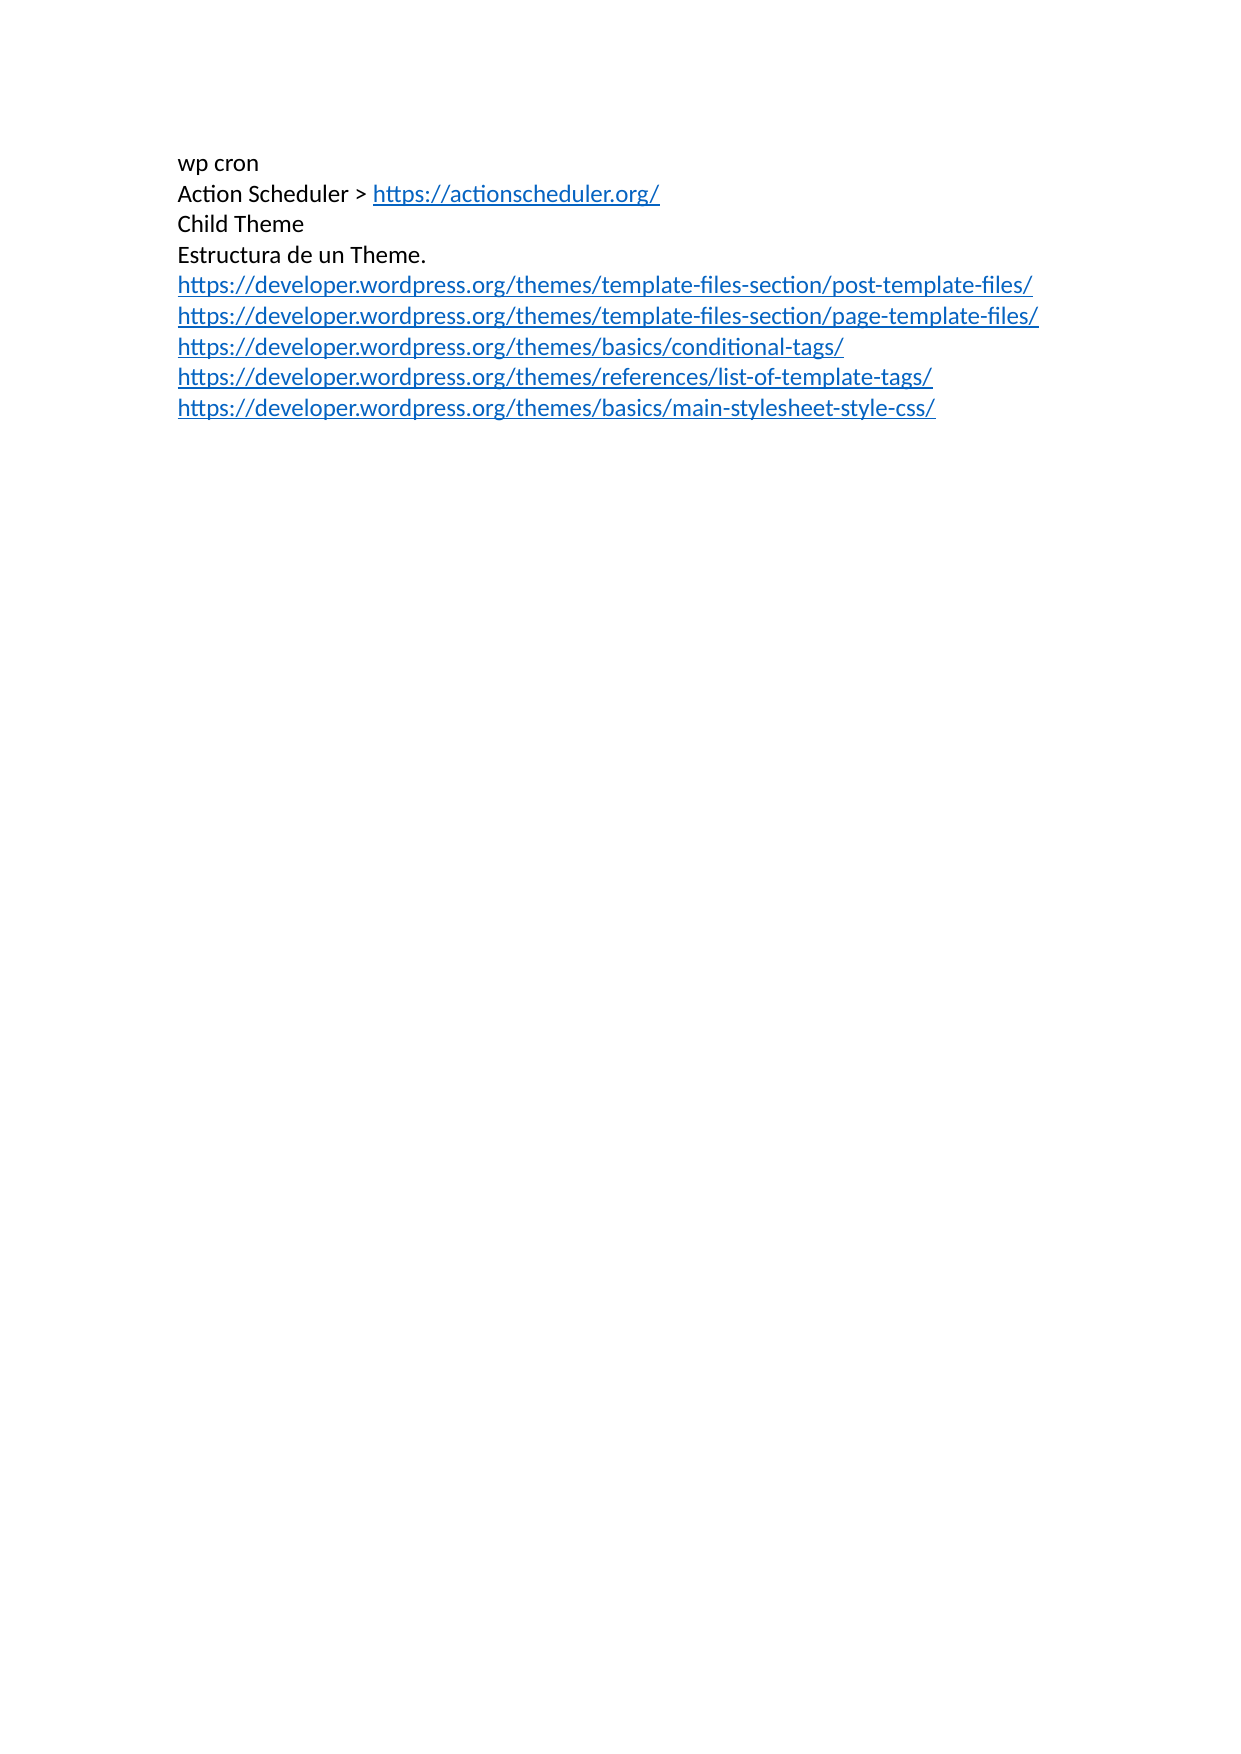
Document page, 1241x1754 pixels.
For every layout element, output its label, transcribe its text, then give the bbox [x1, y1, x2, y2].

text https://developer.wordpress.org/themes/template-files-section/post-template-files/ [177, 270, 1063, 300]
text https://developer.wordpress.org/themes/basics/conditional-tags/ [177, 331, 1063, 361]
text https://developer.wordpress.org/themes/template-files-section/page-template-files/ [177, 300, 1063, 331]
text Estructura de un Theme. [177, 239, 1063, 270]
text Action Scheduler > https://actionscheduler.org/ [177, 178, 1063, 209]
text https://developer.wordpress.org/themes/basics/main-stylesheet-style-css/ [177, 392, 1063, 422]
text Child Theme [177, 209, 1063, 239]
text https://developer.wordpress.org/themes/references/list-of-template-tags/ [177, 361, 1063, 392]
text wp cron [177, 148, 1063, 178]
